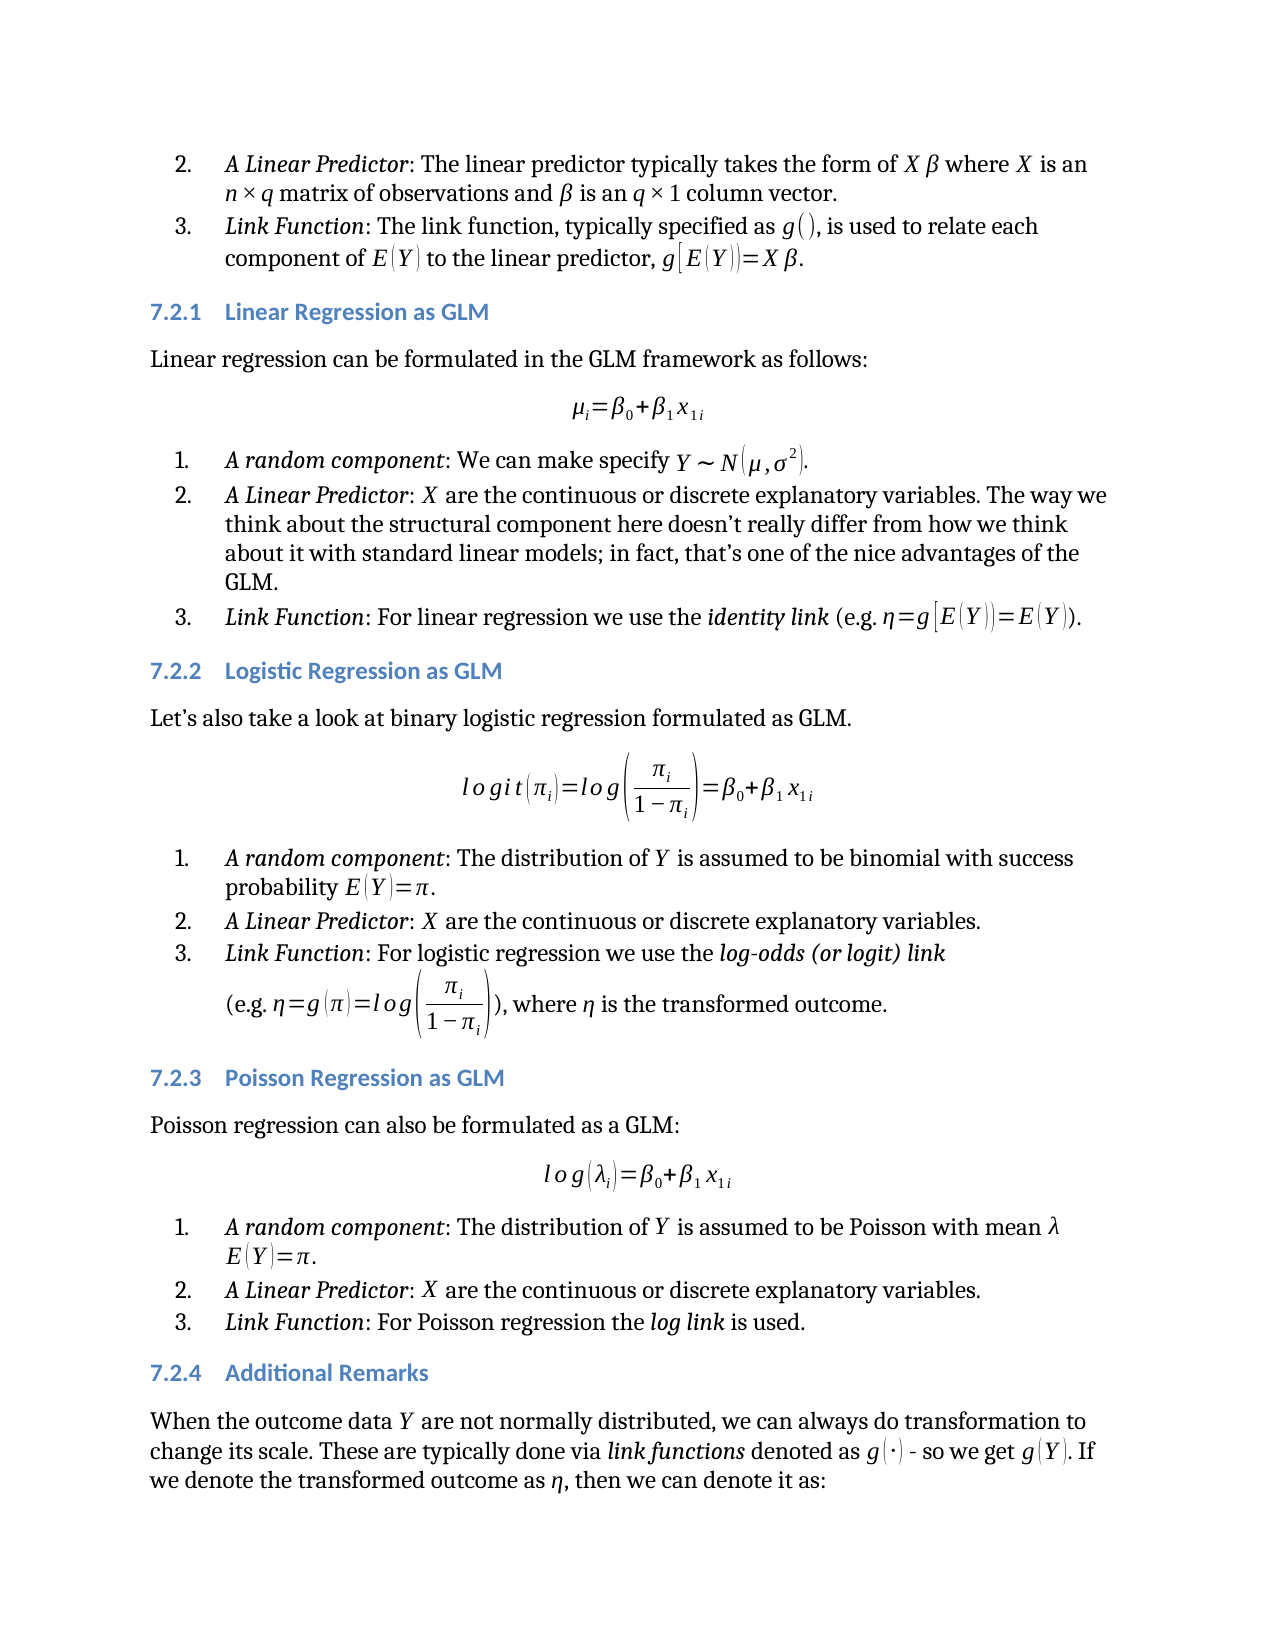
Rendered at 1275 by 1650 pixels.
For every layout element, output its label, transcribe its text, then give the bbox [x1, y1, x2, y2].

list Link Function: For Poisson regression the log link is used. [175, 1308, 1125, 1337]
text When the outcome data are not normally distributed, we can always do transformation to change its scale. These are typically done via link functions denoted as - so we get . If we denote the transformed outcome as , then we can denote it as: [150, 1407, 1125, 1495]
list A Linear Predictor: are the continuous or discrete explanatory variables. [175, 907, 1125, 936]
text Poisson regression can also be formulated as a GLM: [150, 1111, 1125, 1140]
subtitle 7.2.1 Linear Regression as GLM [150, 296, 1125, 327]
list A random component: The distribution of is assumed to be Poisson with mean . [175, 1212, 1125, 1272]
list A Linear Predictor: are the continuous or discrete explanatory variables. [175, 1276, 1125, 1304]
text Linear regression can be formulated in the GLM framework as follows: [150, 345, 1125, 374]
list Link Function: The link function, typically specified as , is used to relate each component of to the linear predictor, . [175, 211, 1125, 275]
list Link Function: For logistic regression we use the log-odds (or logit) link (e.g. ), where is the transformed outcome. [175, 939, 1125, 1041]
subtitle 7.2.3 Poisson Regression as GLM [150, 1062, 1125, 1093]
text Let’s also take a look at binary logistic regression formulated as GLM. [150, 704, 1125, 733]
subtitle 7.2.4 Additional Remarks [150, 1358, 1125, 1388]
list Link Function: For linear regression we use the identity link (e.g. ). [175, 600, 1125, 634]
list A Linear Predictor: are the continuous or discrete explanatory variables. The way we think about the structural component here doesn’t really differ from how we think about it with standard linear models; in fact, that’s one of the nice advantages of the GLM. [175, 481, 1125, 596]
list A random component: The distribution of is assumed to be binomial with success probability . [175, 844, 1125, 903]
list A Linear Predictor: The linear predictor typically takes the form of where is an matrix of observations and is an column vector. [175, 150, 1125, 207]
subtitle 7.2.2 Logistic Regression as GLM [150, 655, 1125, 685]
list A random component: We can make specify . [175, 443, 1125, 477]
